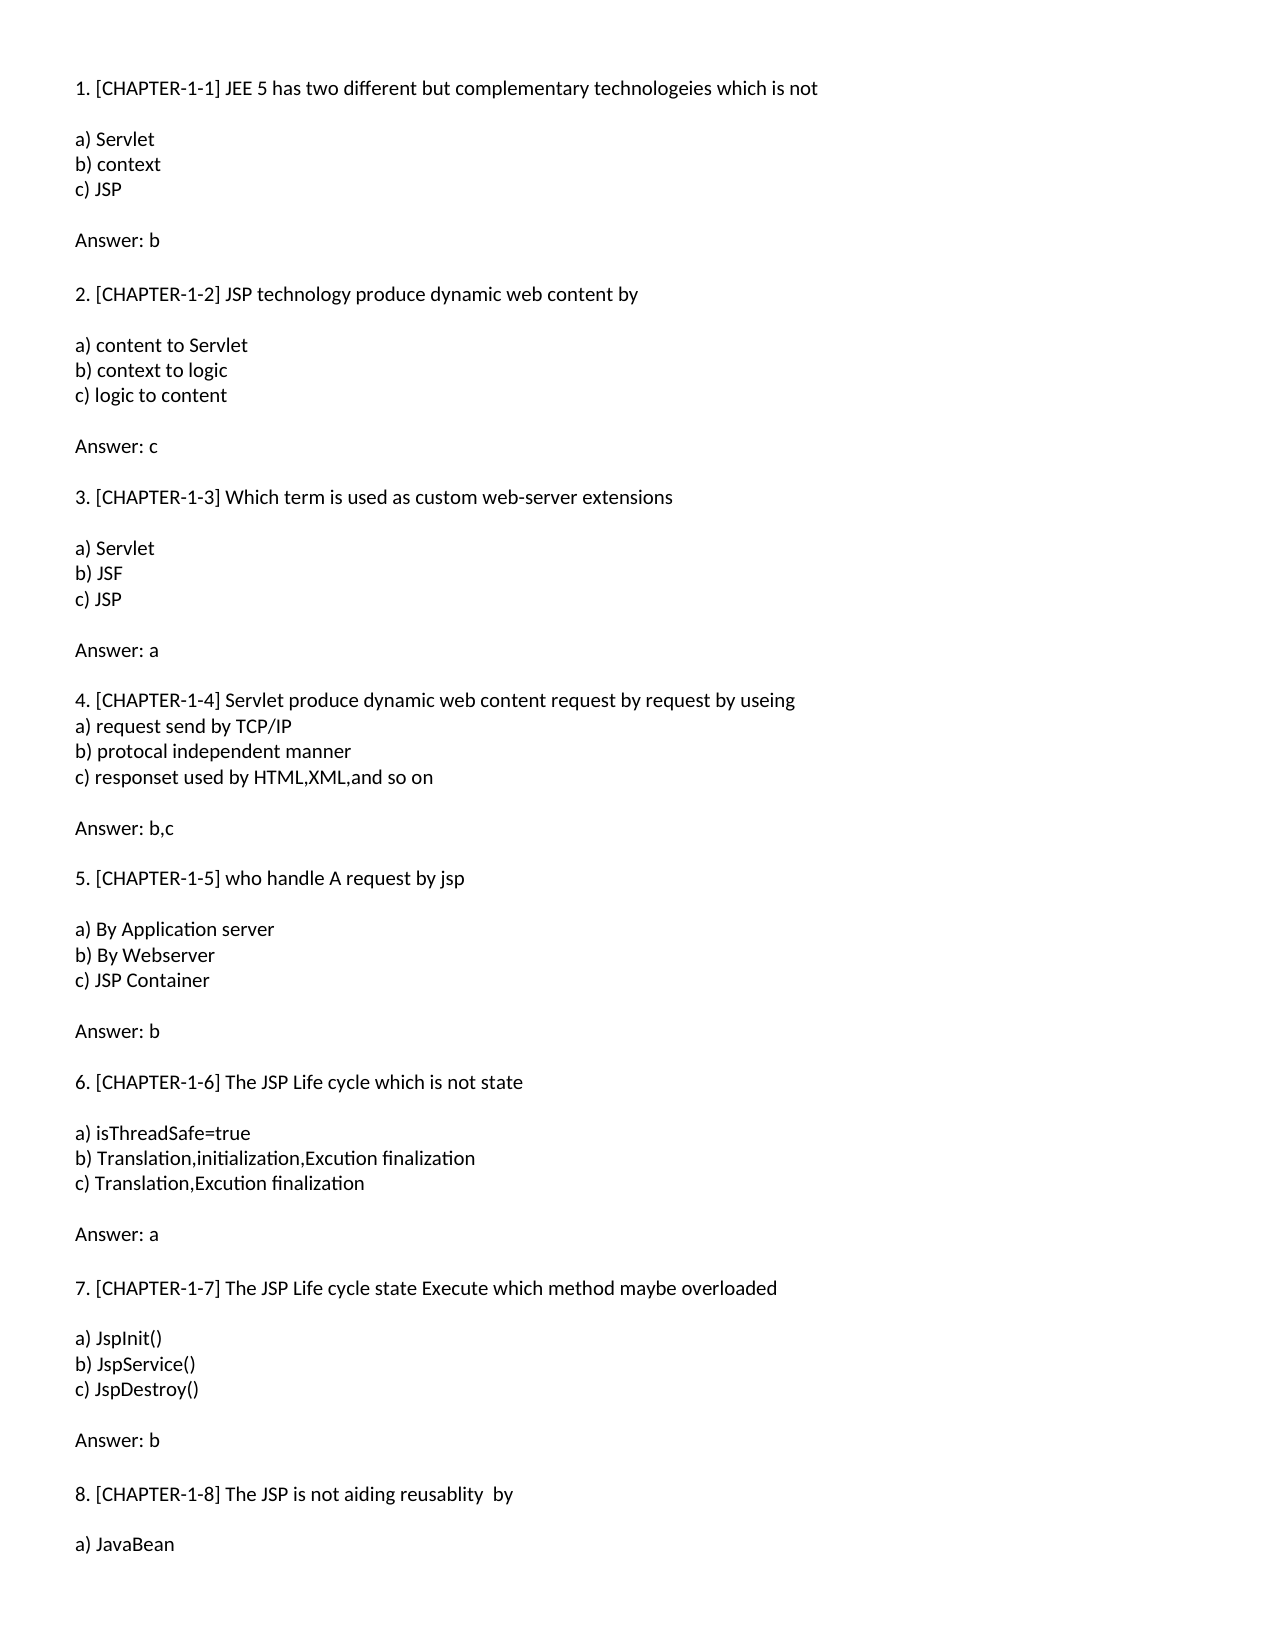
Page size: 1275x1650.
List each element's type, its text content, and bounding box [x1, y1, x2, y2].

text Answer: b [75, 1018, 1200, 1043]
text 5. [CHAPTER-1-5] who handle A request by jsp [75, 866, 1200, 891]
text a) request send by TCP/IP [75, 713, 1200, 738]
text 4. [CHAPTER-1-4] Servlet produce dynamic web content request by request by useing [75, 688, 1200, 713]
text c) Translation,Excution finalization [75, 1171, 1200, 1196]
text 6. [CHAPTER-1-6] The JSP Life cycle which is not state [75, 1069, 1200, 1094]
text Answer: a [75, 637, 1200, 662]
text a) Servlet [75, 126, 1200, 151]
text 8. [CHAPTER-1-8] The JSP is not aiding reusablity by [75, 1481, 1200, 1506]
text b) JSF [75, 561, 1200, 586]
text 1. [CHAPTER-1-1] JEE 5 has two different but complementary technologeies which is not [75, 75, 1200, 100]
text a) Servlet [75, 535, 1200, 561]
text c) JSP [75, 586, 1200, 611]
text a) isThreadSafe=true [75, 1120, 1200, 1145]
text Answer: b [75, 227, 1200, 253]
text a) content to Servlet [75, 332, 1200, 357]
text Answer: c [75, 433, 1200, 459]
text c) logic to content [75, 383, 1200, 408]
text b) Translation,initialization,Excution finalization [75, 1145, 1200, 1171]
text 3. [CHAPTER-1-3] Which term is used as custom web-server extensions [75, 484, 1200, 510]
text 7. [CHAPTER-1-7] The JSP Life cycle state Execute which method maybe overloaded [75, 1275, 1200, 1300]
text b) protocal independent manner [75, 738, 1200, 764]
text Answer: b,c [75, 815, 1200, 840]
text c) JSP [75, 177, 1200, 202]
text a) JavaBean [75, 1532, 1200, 1557]
text a) JspInit() [75, 1326, 1200, 1351]
text b) By Webserver [75, 942, 1200, 967]
text b) context to logic [75, 357, 1200, 383]
text 2. [CHAPTER-1-2] JSP technology produce dynamic web content by [75, 281, 1200, 306]
text a) By Application server [75, 916, 1200, 942]
text c) responset used by HTML,XML,and so on [75, 764, 1200, 789]
text b) JspService() [75, 1351, 1200, 1376]
text Answer: b [75, 1427, 1200, 1453]
text c) JspDestroy() [75, 1376, 1200, 1402]
text c) JSP Container [75, 967, 1200, 993]
text b) context [75, 151, 1200, 177]
text Answer: a [75, 1221, 1200, 1247]
